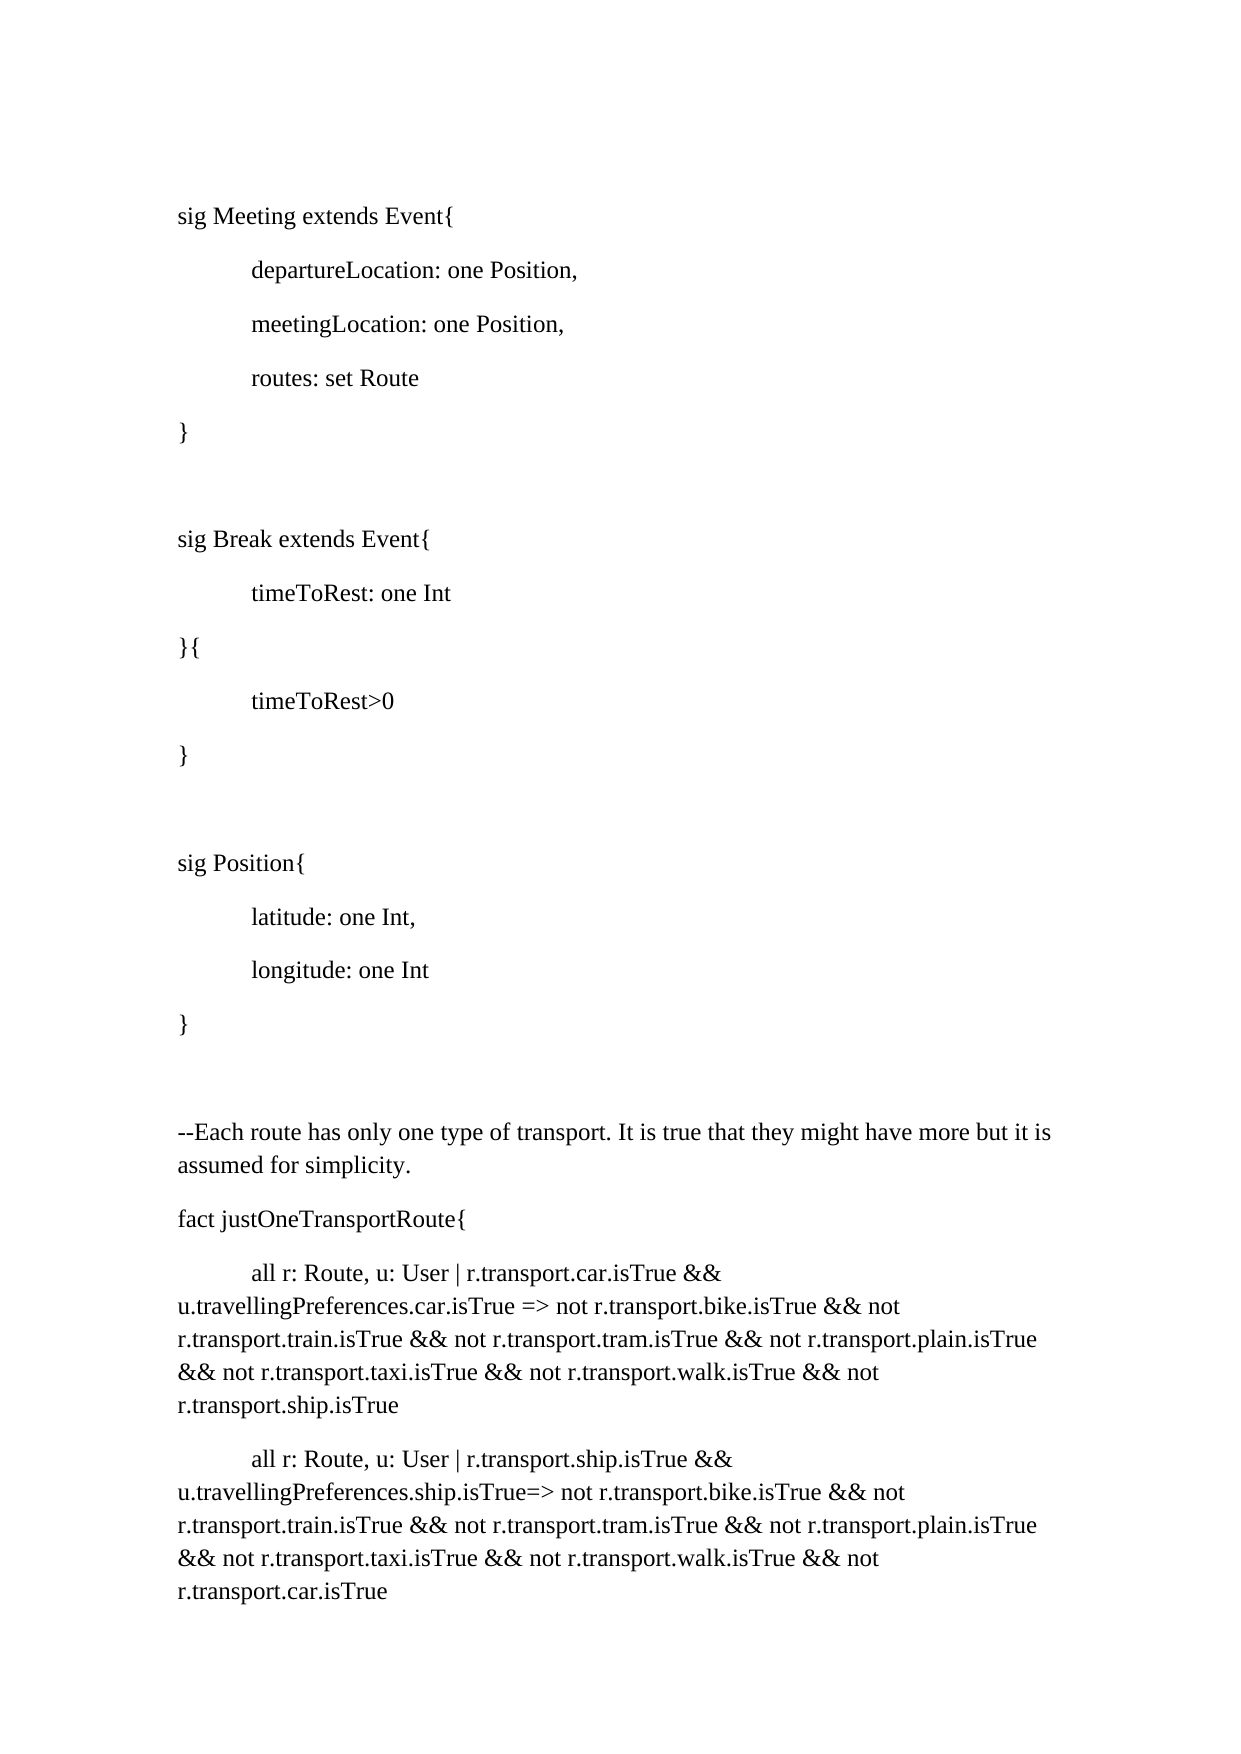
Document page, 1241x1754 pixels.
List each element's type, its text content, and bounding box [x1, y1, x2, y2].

text --Each route has only one type of transport. It is true that they might have more but it is assumed for simplicity. [177, 1117, 1063, 1179]
text all r: Route, u: User | r.transport.ship.isTrue && u.travellingPreferences.ship.isTrue=> not r.transport.bike.isTrue && not r.transport.train.isTrue && not r.transport.tram.isTrue && not r.transport.plain.isTrue && not r.transport.taxi.isTrue && not r.transport.walk.isTrue && not r.transport.car.isTrue [177, 1444, 1063, 1604]
text latitude: one Int, [177, 902, 1063, 930]
text sig Meeting extends Event{ [177, 201, 1063, 230]
text timeToRest>0 [177, 686, 1063, 715]
text } [177, 1009, 1063, 1038]
text departureLocation: one Position, [177, 255, 1063, 284]
text }{ [177, 632, 1063, 661]
text sig Position{ [177, 848, 1063, 876]
text timeToRest: one Int [177, 578, 1063, 607]
text fact justOneTransportRoute{ [177, 1204, 1063, 1233]
text routes: set Route [177, 363, 1063, 392]
text longitude: one Int [177, 955, 1063, 984]
text all r: Route, u: User | r.transport.car.isTrue && u.travellingPreferences.car.isTrue => not r.transport.bike.isTrue && not r.transport.train.isTrue && not r.transport.tram.isTrue && not r.transport.plain.isTrue && not r.transport.taxi.isTrue && not r.transport.walk.isTrue && not r.transport.ship.isTrue [177, 1258, 1063, 1418]
text meetingLocation: one Position, [177, 309, 1063, 338]
text } [177, 740, 1063, 769]
text } [177, 417, 1063, 446]
text sig Break extends Event{ [177, 524, 1063, 553]
